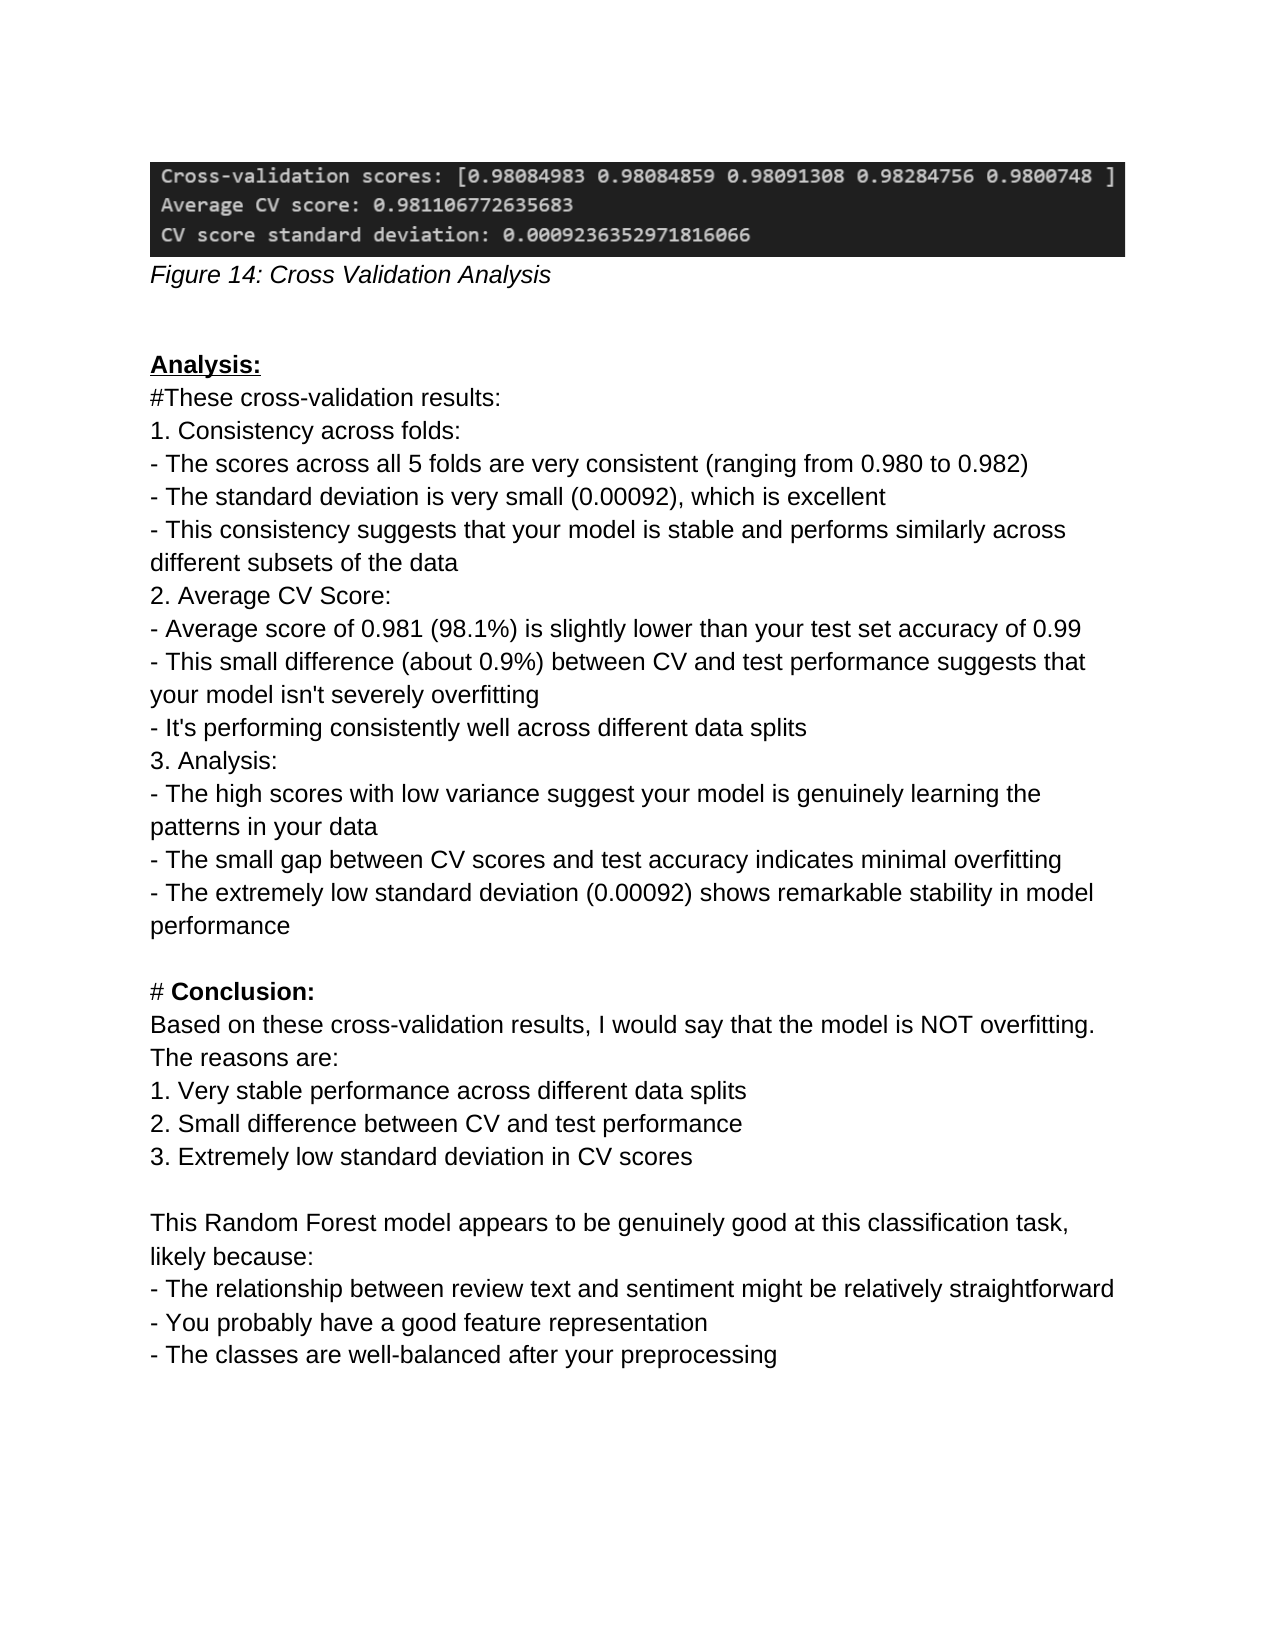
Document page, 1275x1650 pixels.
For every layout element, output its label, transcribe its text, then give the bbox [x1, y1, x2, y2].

text - The scores across all 5 folds are very consistent (ranging from 0.980 to 0.982) [150, 449, 1125, 478]
text - This consistency suggests that your model is stable and performs similarly across different subsets of the data [150, 515, 1125, 577]
text - Average score of 0.981 (98.1%) is slightly lower than your test set accuracy of 0.99 [150, 614, 1125, 643]
text 2. Average CV Score: [150, 581, 1125, 610]
text - This small difference (about 0.9%) between CV and test performance suggests that your model isn't severely overfitting [150, 647, 1125, 709]
text #These cross-validation results: [150, 383, 1125, 412]
text - It's performing consistently well across different data splits [150, 713, 1125, 742]
text - The extremely low standard deviation (0.00092) shows remarkable stability in model performance [150, 878, 1125, 940]
text - The high scores with low variance suggest your model is genuinely learning the patterns in your data [150, 779, 1125, 841]
text Based on these cross-validation results, I would say that the model is NOT overfitting. The reasons are: [150, 1010, 1125, 1072]
text Analysis: [150, 350, 1125, 379]
picture [150, 162, 1125, 257]
text # Conclusion: [150, 977, 1125, 1006]
text - The small gap between CV scores and test accuracy indicates minimal overfitting [150, 845, 1125, 874]
text - You probably have a good feature representation [150, 1307, 1125, 1336]
text 1. Very stable performance across different data splits [150, 1076, 1125, 1105]
text - The standard deviation is very small (0.00092), which is excellent [150, 482, 1125, 511]
text - The relationship between review text and sentiment might be relatively straightforward [150, 1274, 1125, 1303]
text 3. Analysis: [150, 746, 1125, 775]
text - The classes are well-balanced after your preprocessing [150, 1341, 1125, 1369]
text 3. Extremely low standard deviation in CV scores [150, 1142, 1125, 1171]
text This Random Forest model appears to be genuinely good at this classification task, likely because: [150, 1208, 1125, 1270]
text 1. Consistency across folds: [150, 416, 1125, 445]
text 2. Small difference between CV and test performance [150, 1109, 1125, 1138]
